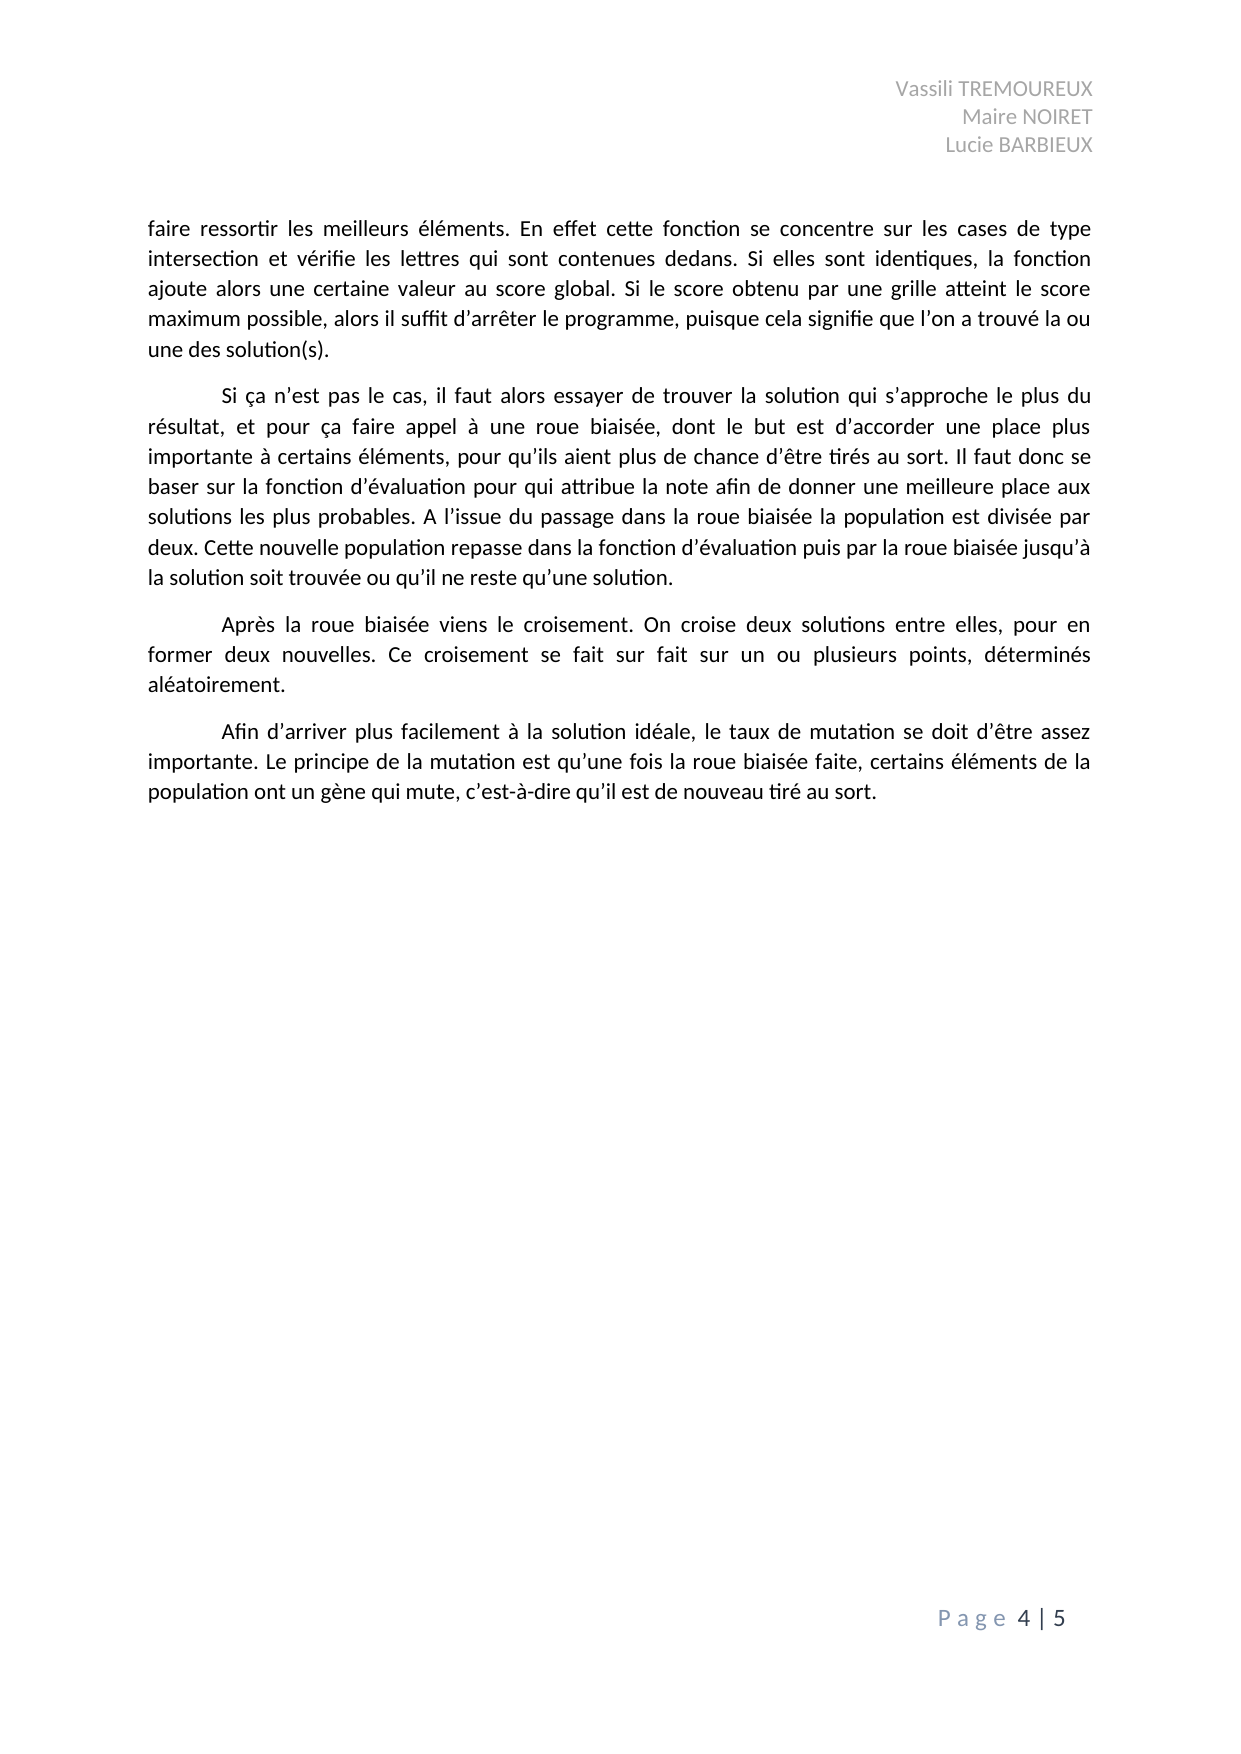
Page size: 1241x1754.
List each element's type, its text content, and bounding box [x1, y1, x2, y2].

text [148, 214, 1093, 363]
text Si ça n’est pas le cas, il faut alors essayer de trouver la solution qui s’approche le plus du résultat, et pour ça faire appel à une roue biaisée, dont le but est d’accorder une place plus importante à certains éléments, pour qu’ils aient plus de chance d’être tirés au sort. Il faut donc se baser sur la fonction d’évaluation pour qui attribue la note afin de donner une meilleure place aux solutions les plus probables. A l’issue du passage dans la roue biaisée la population est divisée par deux. Cette nouvelle population repasse dans la fonction d’évaluation puis par la roue biaisée jusqu’à la solution soit trouvée ou qu’il ne reste qu’une solution. [148, 382, 1093, 591]
text Après la roue biaisée viens le croisement. On croise deux solutions entre elles, pour en former deux nouvelles. Ce croisement se fait sur fait sur un ou plusieurs points, déterminés aléatoirement. [148, 610, 1093, 698]
text Afin d’arriver plus facilement à la solution idéale, le taux de mutation se doit d’être assez importante. Le principe de la mutation est qu’une fois la roue biaisée faite, certains éléments de la population ont un gène qui mute, c’est-à-dire qu’il est de nouveau tiré au sort. [148, 717, 1093, 805]
